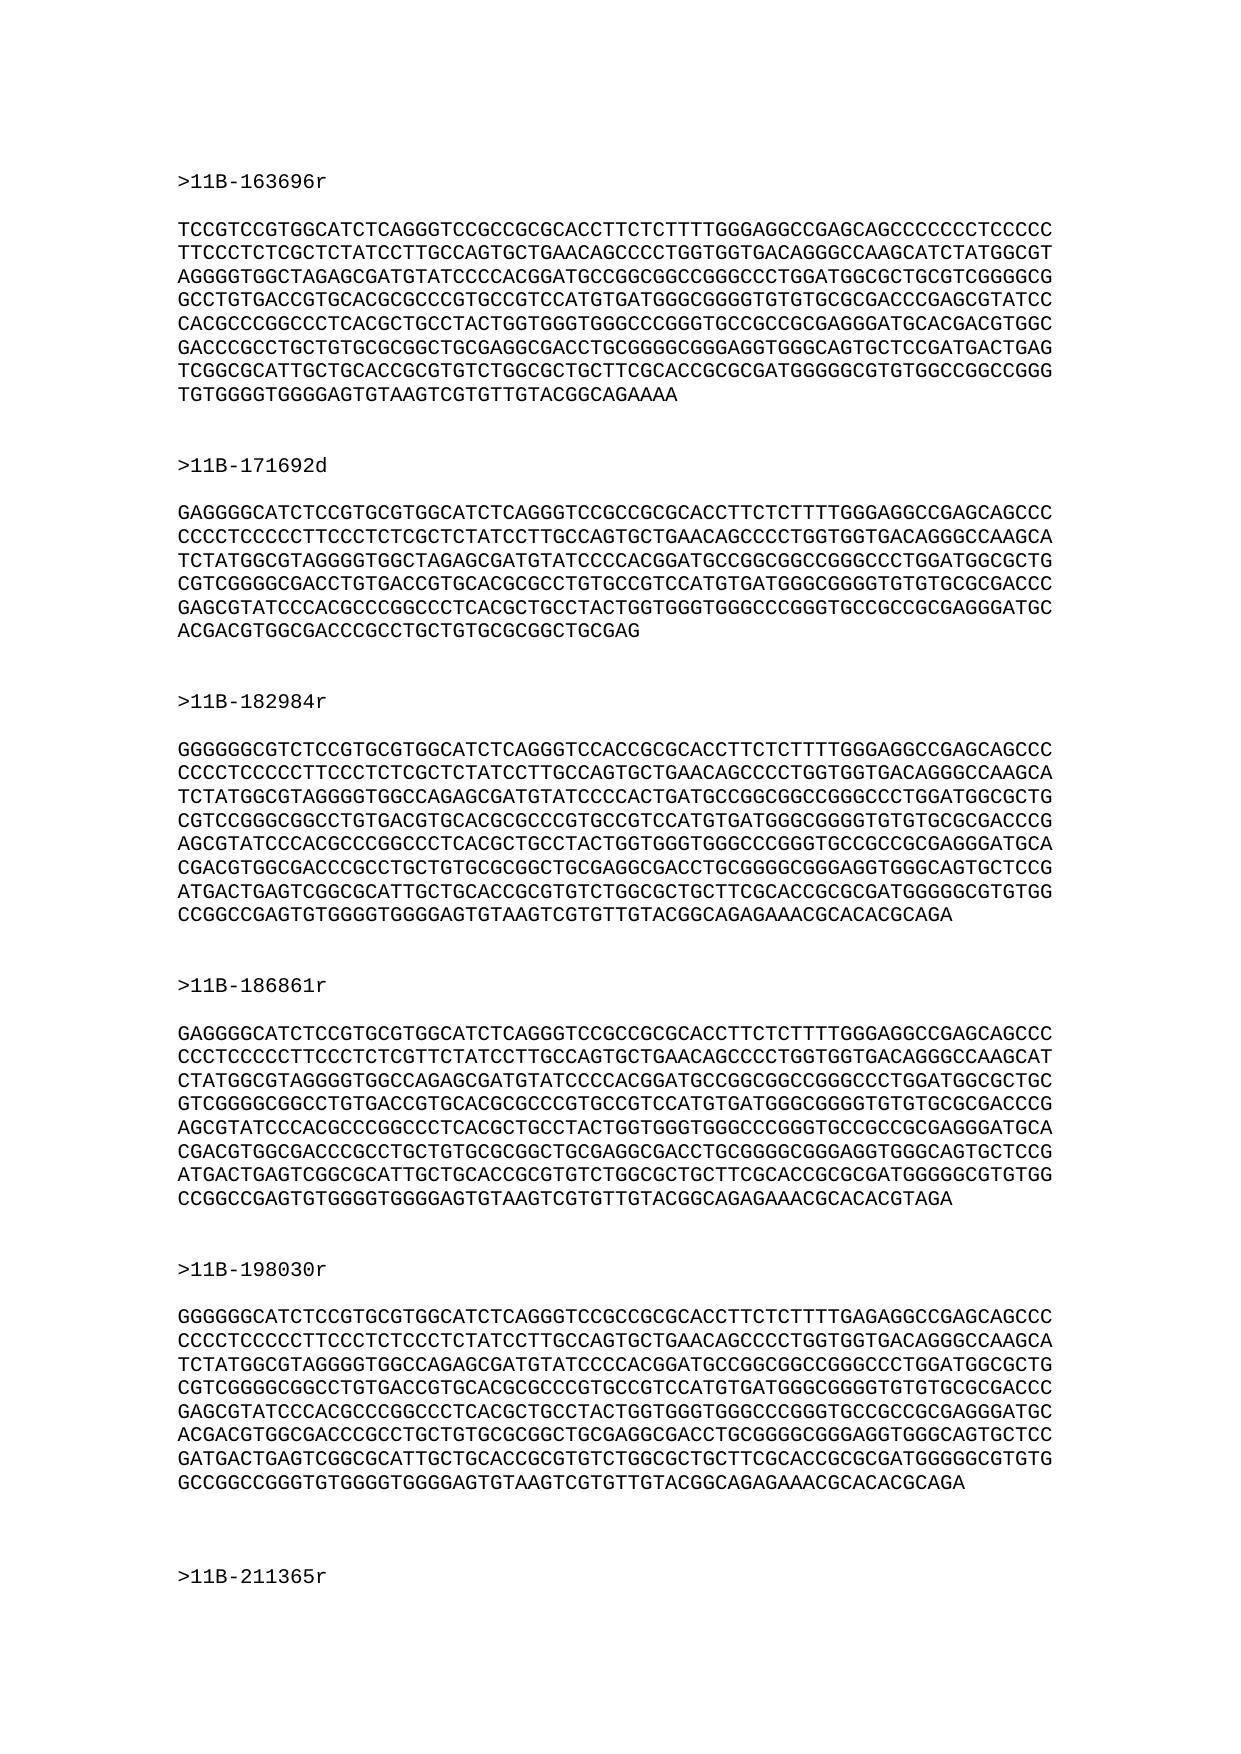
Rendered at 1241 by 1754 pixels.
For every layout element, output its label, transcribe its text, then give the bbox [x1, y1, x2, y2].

text GGGGGGCATCTCCGTGCGTGGCATCTCAGGGTCCGCCGCGCACCTTCTCTTTTGAGAGGCCGAGCAGCCCCCCCTCCCCCTTCCCTCTCCCTCTATCCTTGCCAGTGCTGAACAGCCCCTGGTGGTGACAGGGCCAAGCATCTATGGCGTAGGGGTGGCCAGAGCGATGTATCCCCACGGATGCCGGCGGCCGGGCCCTGGATGGCGCTGCGTCGGGGCGGCCTGTGACCGTGCACGCGCCCGTGCCGTCCATGTGATGGGCGGGGTGTGTGCGCGACCCGAGCGTATCCCACGCCCGGCCCTCACGCTGCCTACTGGTGGGTGGGCCCGGGTGCCGCCGCGAGGGATGCACGACGTGGCGACCCGCCTGCTGTGCGCGGCTGCGAGGCGACCTGCGGGGCGGGAGGTGGGCAGTGCTCCGATGACTGAGTCGGCGCATTGCTGCACCGCGTGTCTGGCGCTGCTTCGCACCGCGCGATGGGGGCGTGTGGCCGGCCGGGTGTGGGGTGGGGAGTGTAAGTCGTGTTGTACGGCAGAGAAACGCACACGCAGA [177, 1306, 1063, 1495]
text GAGGGGCATCTCCGTGCGTGGCATCTCAGGGTCCGCCGCGCACCTTCTCTTTTGGGAGGCCGAGCAGCCCCCCCTCCCCCTTCCCTCTCGCTCTATCCTTGCCAGTGCTGAACAGCCCCTGGTGGTGACAGGGCCAAGCATCTATGGCGTAGGGGTGGCTAGAGCGATGTATCCCCACGGATGCCGGCGGCCGGGCCCTGGATGGCGCTGCGTCGGGGCGACCTGTGACCGTGCACGCGCCTGTGCCGTCCATGTGATGGGCGGGGTGTGTGCGCGACCCGAGCGTATCCCACGCCCGGCCCTCACGCTGCCTACTGGTGGGTGGGCCCGGGTGCCGCCGCGAGGGATGCACGACGTGGCGACCCGCCTGCTGTGCGCGGCTGCGAG [177, 502, 1063, 644]
text >11B-186861r [177, 975, 1063, 999]
text >11B-163696r [177, 171, 1063, 195]
text GGGGGGCGTCTCCGTGCGTGGCATCTCAGGGTCCACCGCGCACCTTCTCTTTTGGGAGGCCGAGCAGCCCCCCCTCCCCCTTCCCTCTCGCTCTATCCTTGCCAGTGCTGAACAGCCCCTGGTGGTGACAGGGCCAAGCATCTATGGCGTAGGGGTGGCCAGAGCGATGTATCCCCACTGATGCCGGCGGCCGGGCCCTGGATGGCGCTGCGTCCGGGCGGCCTGTGACGTGCACGCGCCCGTGCCGTCCATGTGATGGGCGGGGTGTGTGCGCGACCCGAGCGTATCCCACGCCCGGCCCTCACGCTGCCTACTGGTGGGTGGGCCCGGGTGCCGCCGCGAGGGATGCACGACGTGGCGACCCGCCTGCTGTGCGCGGCTGCGAGGCGACCTGCGGGGCGGGAGGTGGGCAGTGCTCCGATGACTGAGTCGGCGCATTGCTGCACCGCGTGTCTGGCGCTGCTTCGCACCGCGCGATGGGGGCGTGTGGCCGGCCGAGTGTGGGGTGGGGAGTGTAAGTCGTGTTGTACGGCAGAGAAACGCACACGCAGA [177, 739, 1063, 928]
text >11B-182984r [177, 691, 1063, 715]
text >11B-198030r [177, 1259, 1063, 1283]
text TCCGTCCGTGGCATCTCAGGGTCCGCCGCGCACCTTCTCTTTTGGGAGGCCGAGCAGCCCCCCCTCCCCCTTCCCTCTCGCTCTATCCTTGCCAGTGCTGAACAGCCCCTGGTGGTGACAGGGCCAAGCATCTATGGCGTAGGGGTGGCTAGAGCGATGTATCCCCACGGATGCCGGCGGCCGGGCCCTGGATGGCGCTGCGTCGGGGCGGCCTGTGACCGTGCACGCGCCCGTGCCGTCCATGTGATGGGCGGGGTGTGTGCGCGACCCGAGCGTATCCCACGCCCGGCCCTCACGCTGCCTACTGGTGGGTGGGCCCGGGTGCCGCCGCGAGGGATGCACGACGTGGCGACCCGCCTGCTGTGCGCGGCTGCGAGGCGACCTGCGGGGCGGGAGGTGGGCAGTGCTCCGATGACTGAGTCGGCGCATTGCTGCACCGCGTGTCTGGCGCTGCTTCGCACCGCGCGATGGGGGCGTGTGGCCGGCCGGGTGTGGGGTGGGGAGTGTAAGTCGTGTTGTACGGCAGAAAA [177, 218, 1063, 408]
text GAGGGGCATCTCCGTGCGTGGCATCTCAGGGTCCGCCGCGCACCTTCTCTTTTGGGAGGCCGAGCAGCCCCCCTCCCCCTTCCCTCTCGTTCTATCCTTGCCAGTGCTGAACAGCCCCTGGTGGTGACAGGGCCAAGCATCTATGGCGTAGGGGTGGCCAGAGCGATGTATCCCCACGGATGCCGGCGGCCGGGCCCTGGATGGCGCTGCGTCGGGGCGGCCTGTGACCGTGCACGCGCCCGTGCCGTCCATGTGATGGGCGGGGTGTGTGCGCGACCCGAGCGTATCCCACGCCCGGCCCTCACGCTGCCTACTGGTGGGTGGGCCCGGGTGCCGCCGCGAGGGATGCACGACGTGGCGACCCGCCTGCTGTGCGCGGCTGCGAGGCGACCTGCGGGGCGGGAGGTGGGCAGTGCTCCGATGACTGAGTCGGCGCATTGCTGCACCGCGTGTCTGGCGCTGCTTCGCACCGCGCGATGGGGGCGTGTGGCCGGCCGAGTGTGGGGTGGGGAGTGTAAGTCGTGTTGTACGGCAGAGAAACGCACACGTAGA [177, 1022, 1063, 1212]
text >11B-211365r [177, 1566, 1063, 1590]
text >11B-171692d [177, 455, 1063, 479]
